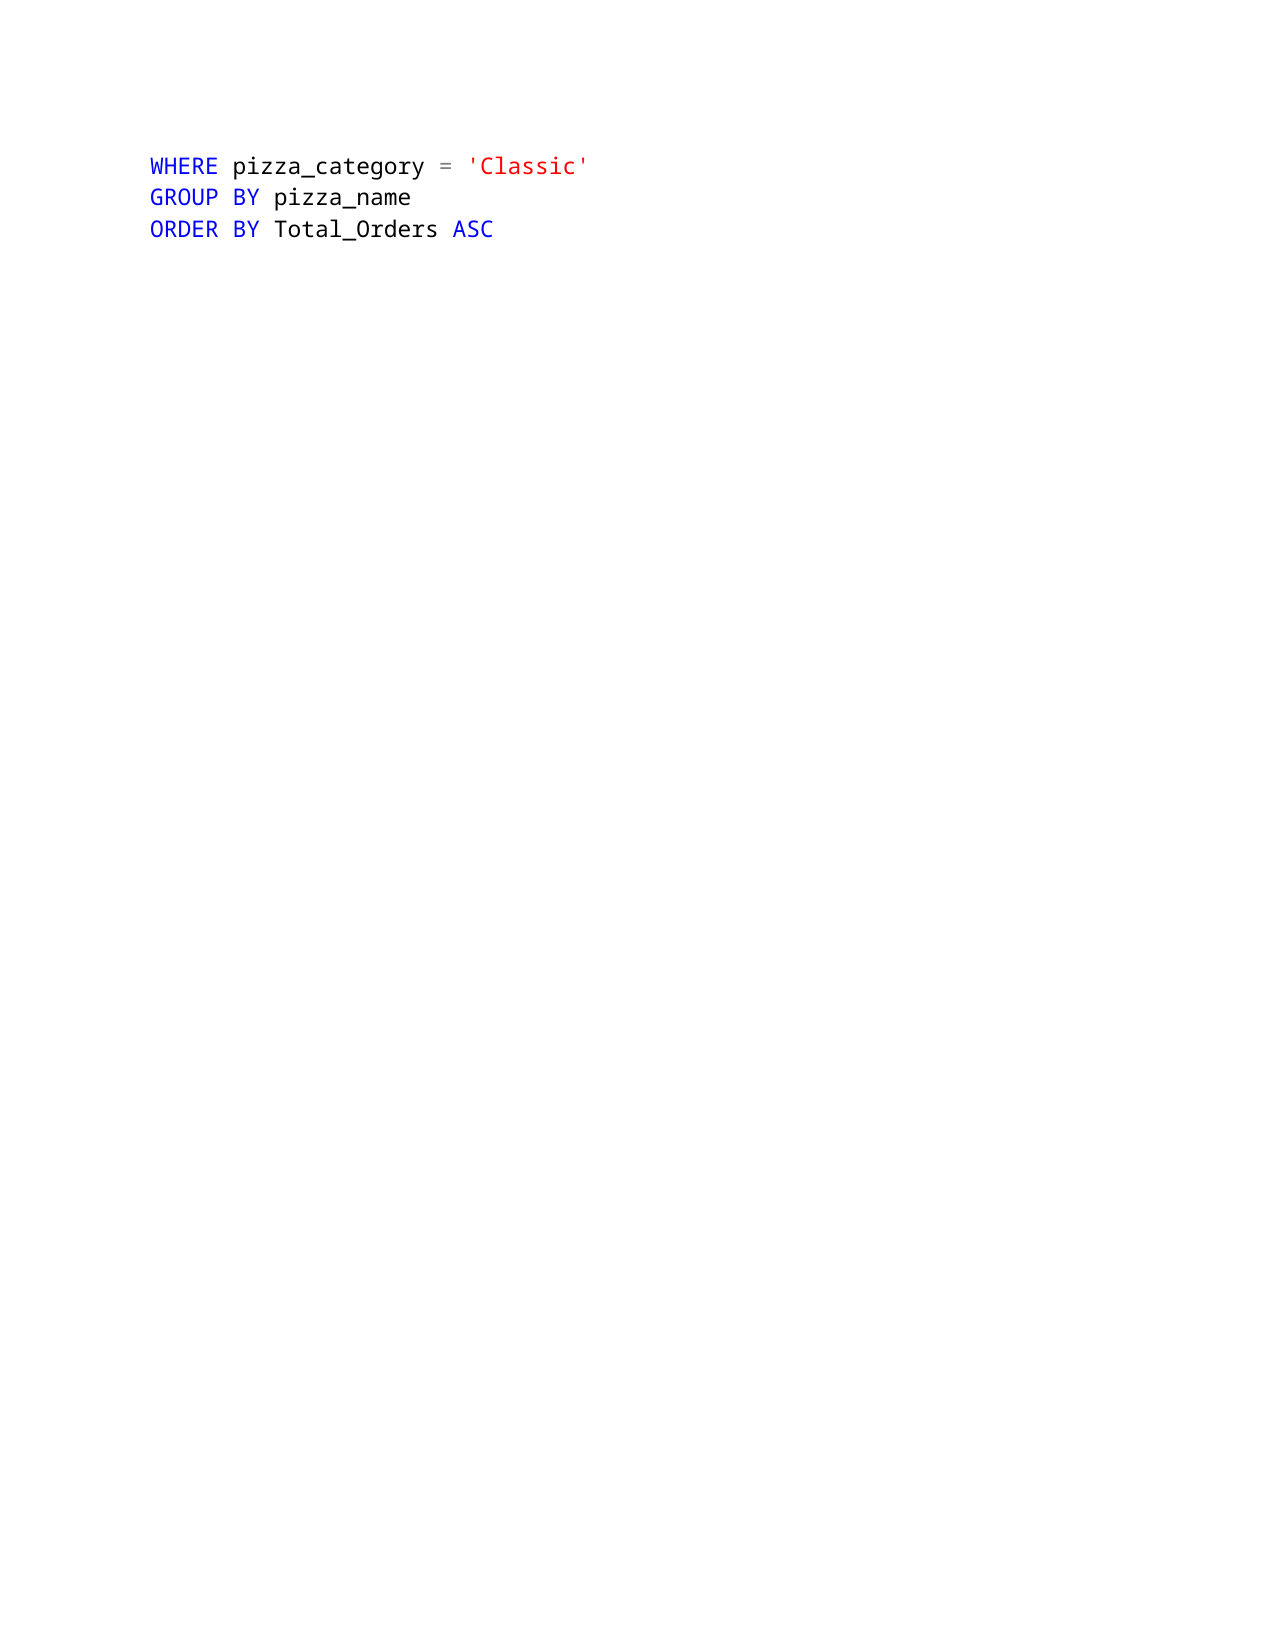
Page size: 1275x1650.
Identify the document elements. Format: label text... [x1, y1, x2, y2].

text GROUP BY pizza_name [150, 181, 1125, 212]
text ORDER BY Total_Orders ASC [150, 212, 1125, 244]
text WHERE pizza_category = 'Classic' [150, 150, 1125, 181]
